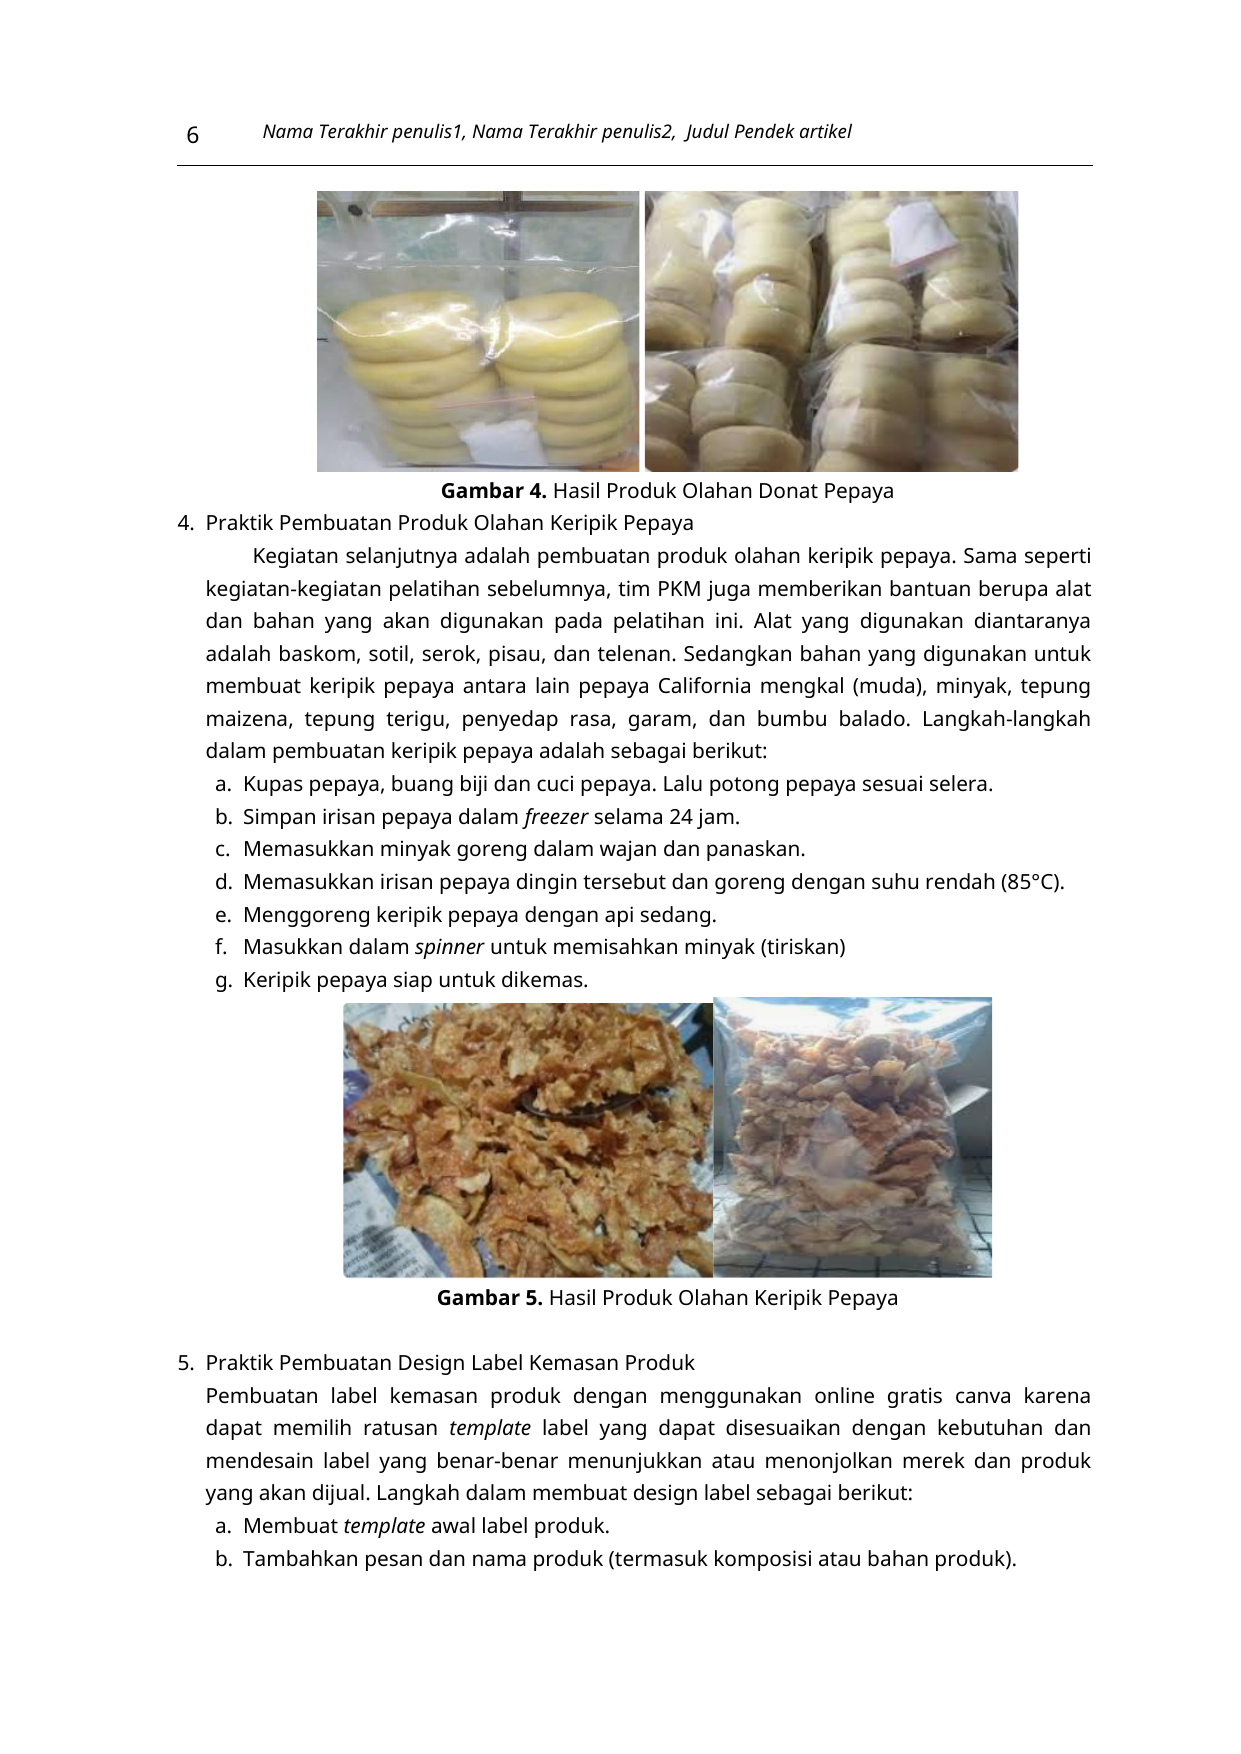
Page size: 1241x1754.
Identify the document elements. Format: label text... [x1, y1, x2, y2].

list Pembuatan label kemasan produk dengan menggunakan online gratis canva karena dapat memilih ratusan template label yang dapat disesuaikan dengan kebutuhan dan mendesain label yang benar-benar menunjukkan atau menonjolkan merek dan produk yang akan dijual. Langkah dalam membuat design label sebagai berikut: [205, 1381, 1092, 1507]
list Tambahkan pesan dan nama produk (termasuk komposisi atau bahan produk). [215, 1544, 1092, 1572]
list Memasukkan minyak goreng dalam wajan dan panaskan. [215, 834, 1092, 863]
list Memasukkan irisan pepaya dingin tersebut dan goreng dengan suhu rendah (85°C). [215, 867, 1092, 896]
list Masukkan dalam spinner untuk memisahkan minyak (tiriskan) [215, 932, 1092, 961]
picture [343, 997, 993, 1279]
list Keripik pepaya siap untuk dikemas. [215, 965, 1092, 993]
list Kupas pepaya, buang biji dan cuci pepaya. Lalu potong pepaya sesuai selera. [215, 769, 1092, 798]
list Membuat template awal label produk. [215, 1511, 1092, 1539]
list Kegiatan selanjutnya adalah pembuatan produk olahan keripik pepaya. Sama seperti kegiatan-kegiatan pelatihan sebelumnya, tim PKM juga memberikan bantuan berupa alat dan bahan yang akan digunakan pada pelatihan ini. Alat yang digunakan diantaranya adalah baskom, sotil, serok, pisau, dan telenan. Sedangkan bahan yang digunakan untuk membuat keripik pepaya antara lain pepaya California mengkal (muda), minyak, tepung maizena, tepung terigu, penyedap rasa, garam, dan bumbu balado. Langkah-langkah dalam pembuatan keripik pepaya adalah sebagai berikut: [205, 541, 1092, 765]
list Simpan irisan pepaya dalam freezer selama 24 jam. [215, 802, 1092, 830]
list Praktik Pembuatan Design Label Kemasan Produk [177, 1348, 1092, 1377]
picture [644, 191, 1019, 472]
picture [317, 191, 640, 472]
list Gambar 4. Hasil Produk Olahan Donat Pepaya [243, 476, 1092, 504]
list Gambar 5. Hasil Produk Olahan Keripik Pepaya [243, 1283, 1092, 1311]
list Praktik Pembuatan Produk Olahan Keripik Pepaya [177, 508, 1092, 537]
list Menggoreng keripik pepaya dengan api sedang. [215, 900, 1092, 928]
